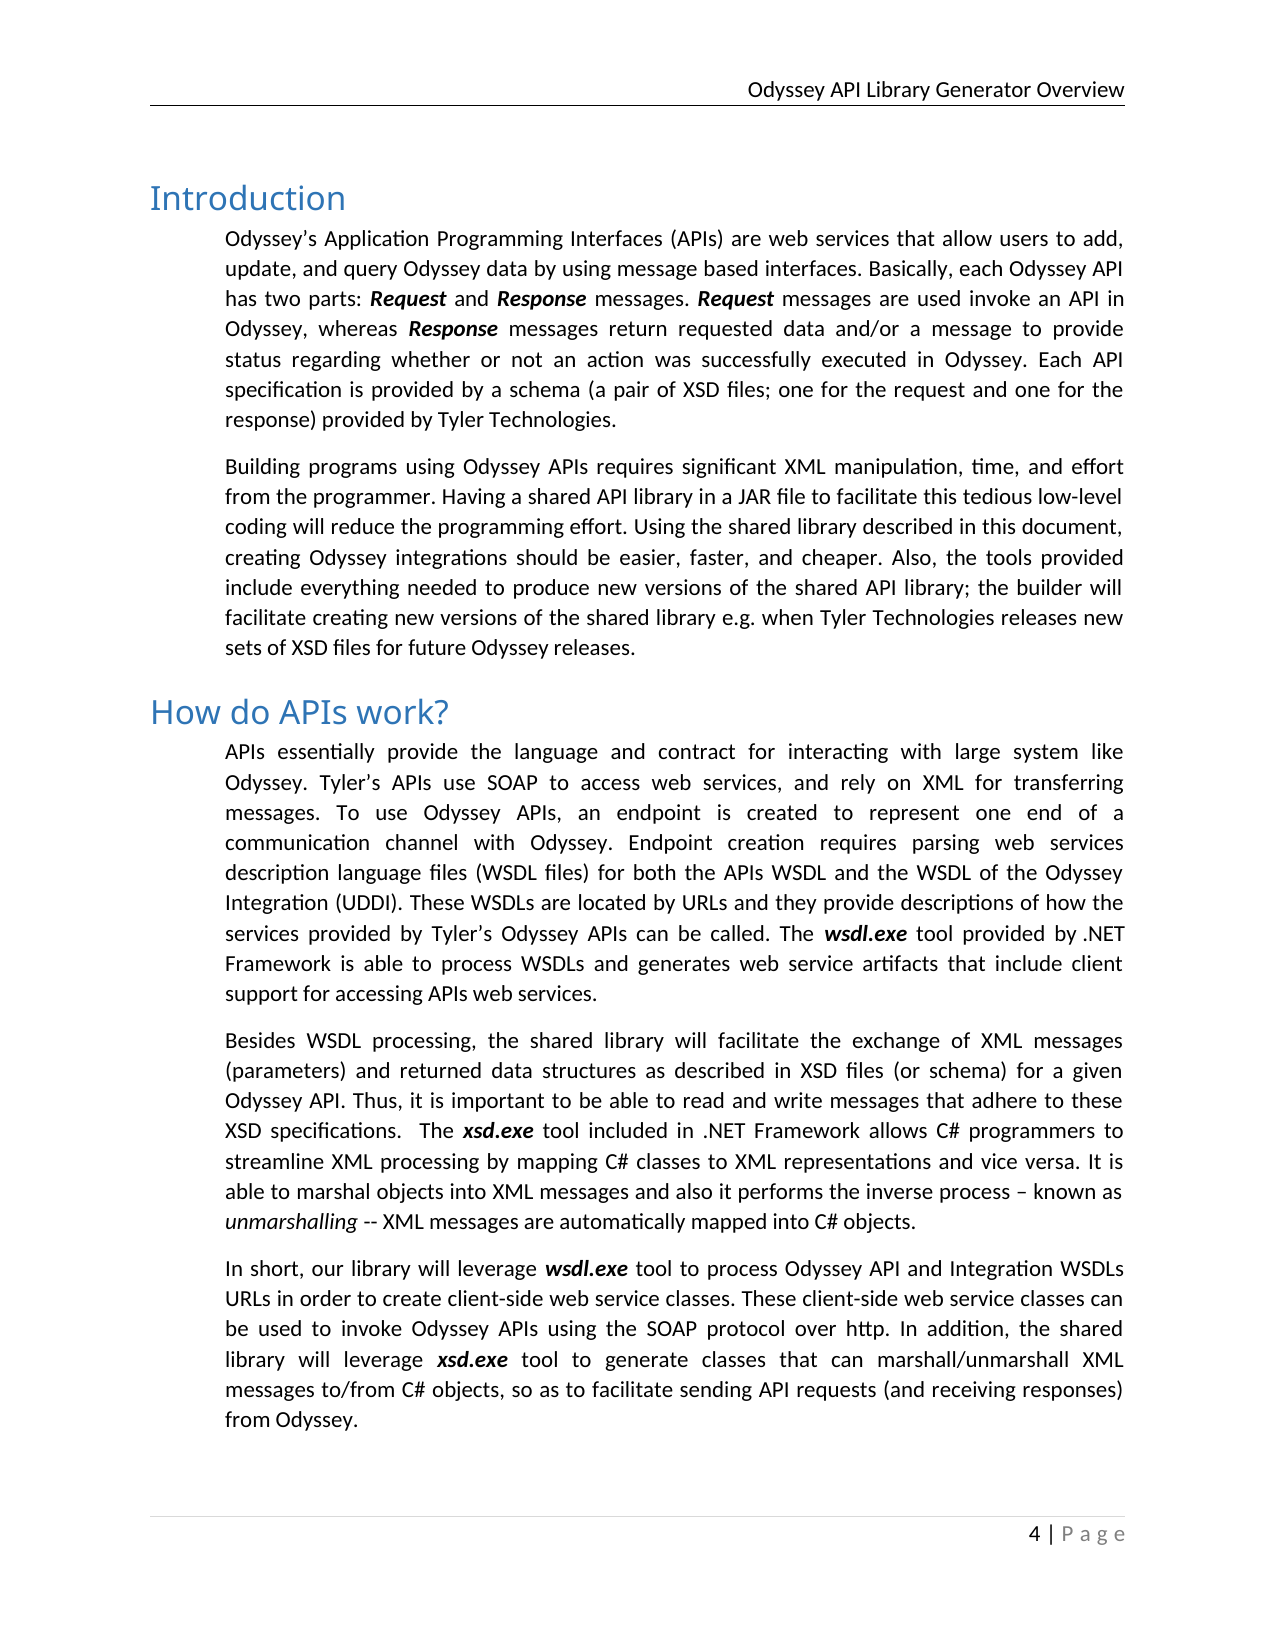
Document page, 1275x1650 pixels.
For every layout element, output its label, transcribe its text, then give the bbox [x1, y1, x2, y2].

subtitle Introduction [150, 175, 1125, 220]
text Besides WSDL processing, the shared library will facilitate the exchange of XML messages (parameters) and returned data structures as described in XSD files (or schema) for a given Odyssey API. Thus, it is important to be able to read and write messages that adhere to these XSD specifications. The xsd.exe tool included in .NET Framework allows C# programmers to streamline XML processing by mapping C# classes to XML representations and vice versa. It is able to marshal objects into XML messages and also it performs the inverse process – known as unmarshalling -- XML messages are automatically mapped into C# objects. [225, 1026, 1125, 1235]
subtitle How do APIs work? [150, 688, 1125, 734]
text In short, our library will leverage wsdl.exe tool to process Odyssey API and Integration WSDLs URLs in order to create client-side web service classes. These client-side web service classes can be used to invoke Odyssey APIs using the SOAP protocol over http. In addition, the shared library will leverage xsd.exe tool to generate classes that can marshall/unmarshall XML messages to/from C# objects, so as to facilitate sending API requests (and receiving responses) from Odyssey. [225, 1254, 1125, 1433]
text APIs essentially provide the language and contract for interacting with large system like Odyssey. Tyler’s APIs use SOAP to access web services, and rely on XML for transferring messages. To use Odyssey APIs, an endpoint is created to represent one end of a communication channel with Odyssey. Endpoint creation requires parsing web services description language files (WSDL files) for both the APIs WSDL and the WSDL of the Odyssey Integration (UDDI). These WSDLs are located by URLs and they provide descriptions of how the services provided by Tyler’s Odyssey APIs can be called. The wsdl.exe tool provided by .NET Framework is able to process WSDLs and generates web service artifacts that include client support for accessing APIs web services. [225, 737, 1125, 1007]
text Odyssey’s Application Programming Interfaces (APIs) are web services that allow users to add, update, and query Odyssey data by using message based interfaces. Basically, each Odyssey API has two parts: Request and Response messages. Request messages are used invoke an API in Odyssey, whereas Response messages return requested data and/or a message to provide status regarding whether or not an action was successfully executed in Odyssey. Each API specification is provided by a schema (a pair of XSD files; one for the request and one for the response) provided by Tyler Technologies. [225, 224, 1125, 433]
text Building programs using Odyssey APIs requires significant XML manipulation, time, and effort from the programmer. Having a shared API library in a JAR file to facilitate this tedious low-level coding will reduce the programming effort. Using the shared library described in this document, creating Odyssey integrations should be easier, faster, and cheaper. Also, the tools provided include everything needed to produce new versions of the shared API library; the builder will facilitate creating new versions of the shared library e.g. when Tyler Technologies releases new sets of XSD files for future Odyssey releases. [225, 452, 1125, 661]
